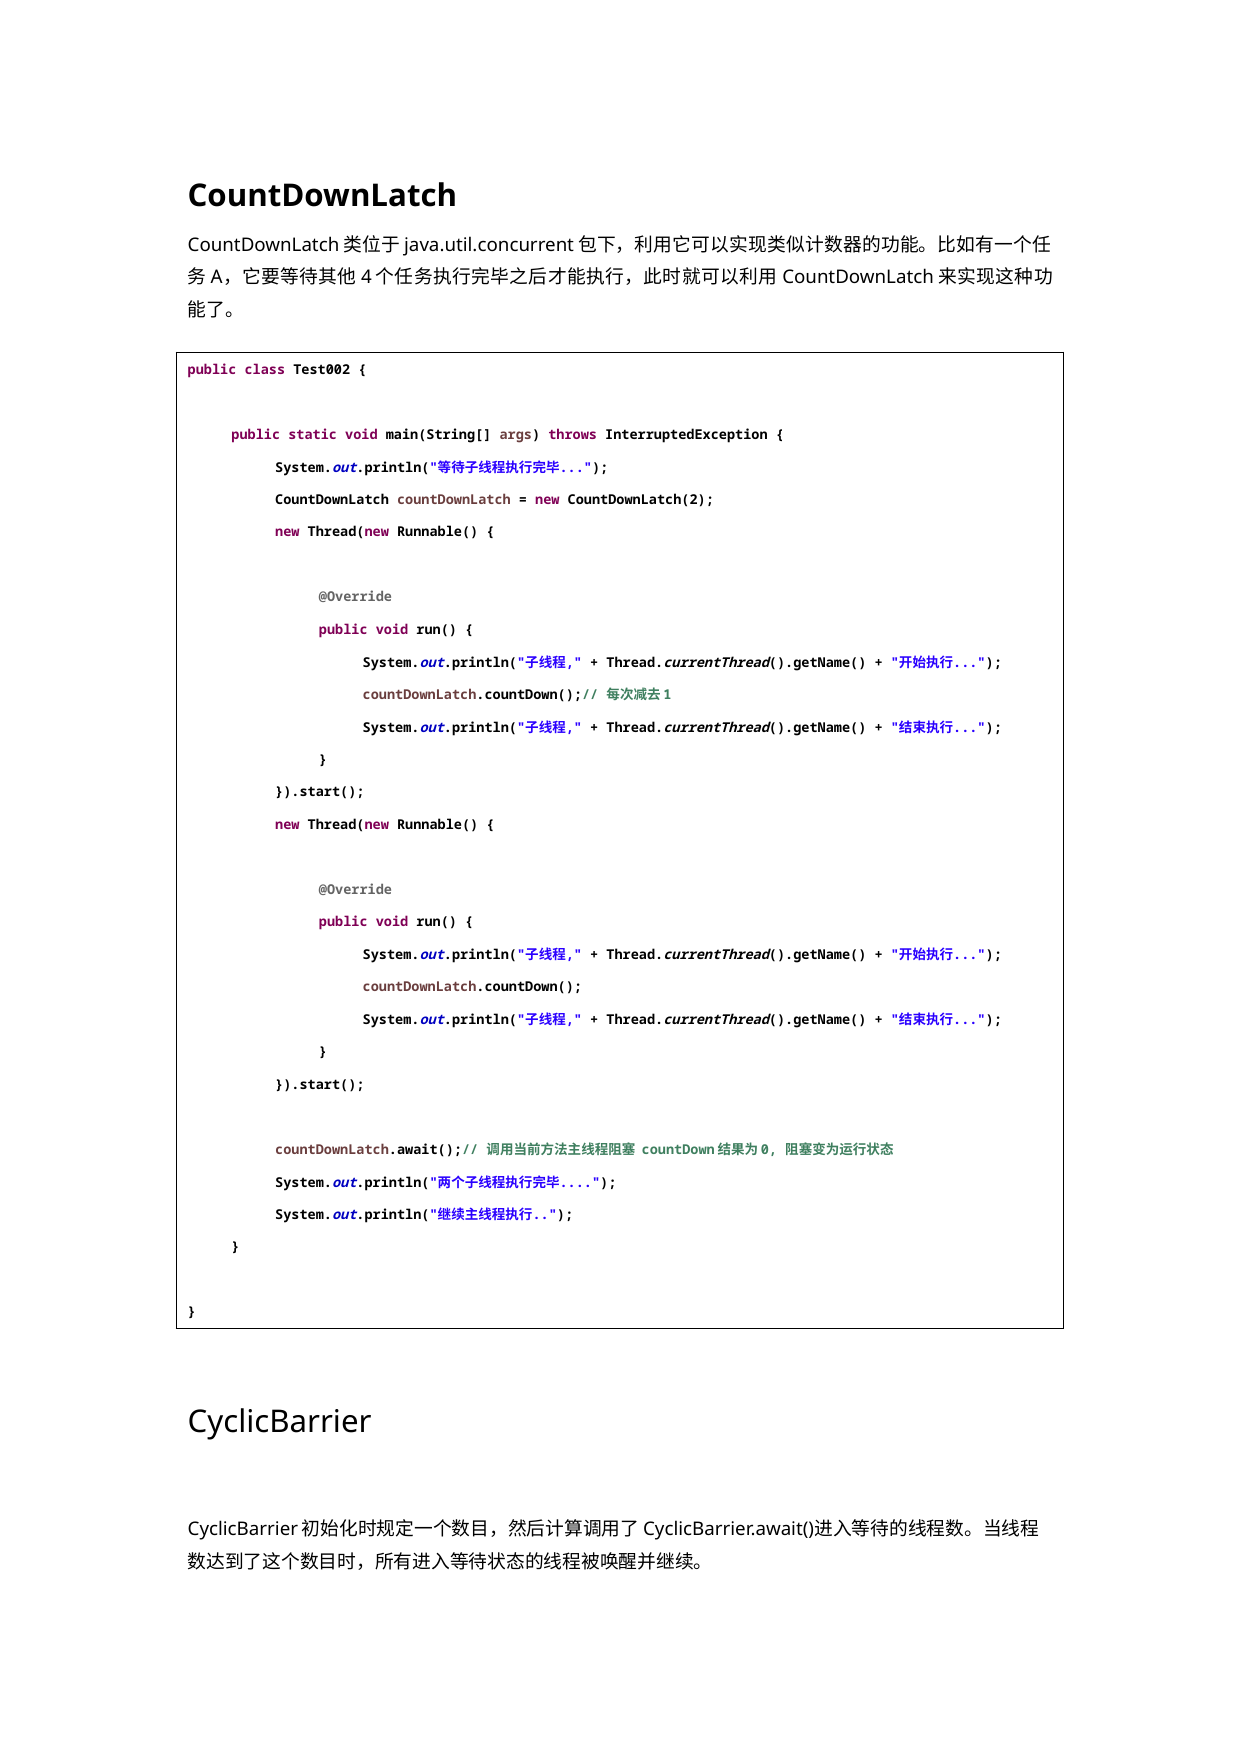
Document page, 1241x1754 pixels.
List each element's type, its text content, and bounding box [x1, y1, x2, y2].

table_header public class Test002 { public static void main(String[] args) throws InterruptedException { System.out.println("等待子线程执行完毕..."); CountDownLatch countDownLatch = new CountDownLatch(2); new Thread(new Runnable() { @Override public void run() { System.out.println("子线程," + Thread.currentThread().getName() + "开始执行..."); countDownLatch.countDown();// 每次减去1 System.out.println("子线程," + Thread.currentThread().getName() + "结束执行..."); } }).start(); new Thread(new Runnable() { @Override public void run() { System.out.println("子线程," + Thread.currentThread().getName() + "开始执行..."); countDownLatch.countDown(); System.out.println("子线程," + Thread.currentThread().getName() + "结束执行..."); } }).start(); countDownLatch.await();// 调用当前方法主线程阻塞 countDown结果为0, 阻塞变为运行状态 System.out.println("两个子线程执行完毕...."); System.out.println("继续主线程执行.."); } } [177, 353, 1063, 1328]
subtitle CyclicBarrier [187, 1388, 1053, 1453]
subtitle CountDownLatch CountDownLatch类位于java.util.concurrent包下，利用它可以实现类似计数器的功能。比如有一个任务A，它要等待其他4个任务执行完毕之后才能执行，此时就可以利用CountDownLatch来实现这种功能了。 [187, 162, 1053, 324]
text CyclicBarrier初始化时规定一个数目，然后计算调用了CyclicBarrier.await()进入等待的线程数。当线程数达到了这个数目时，所有进入等待状态的线程被唤醒并继续。 [187, 1511, 1053, 1576]
